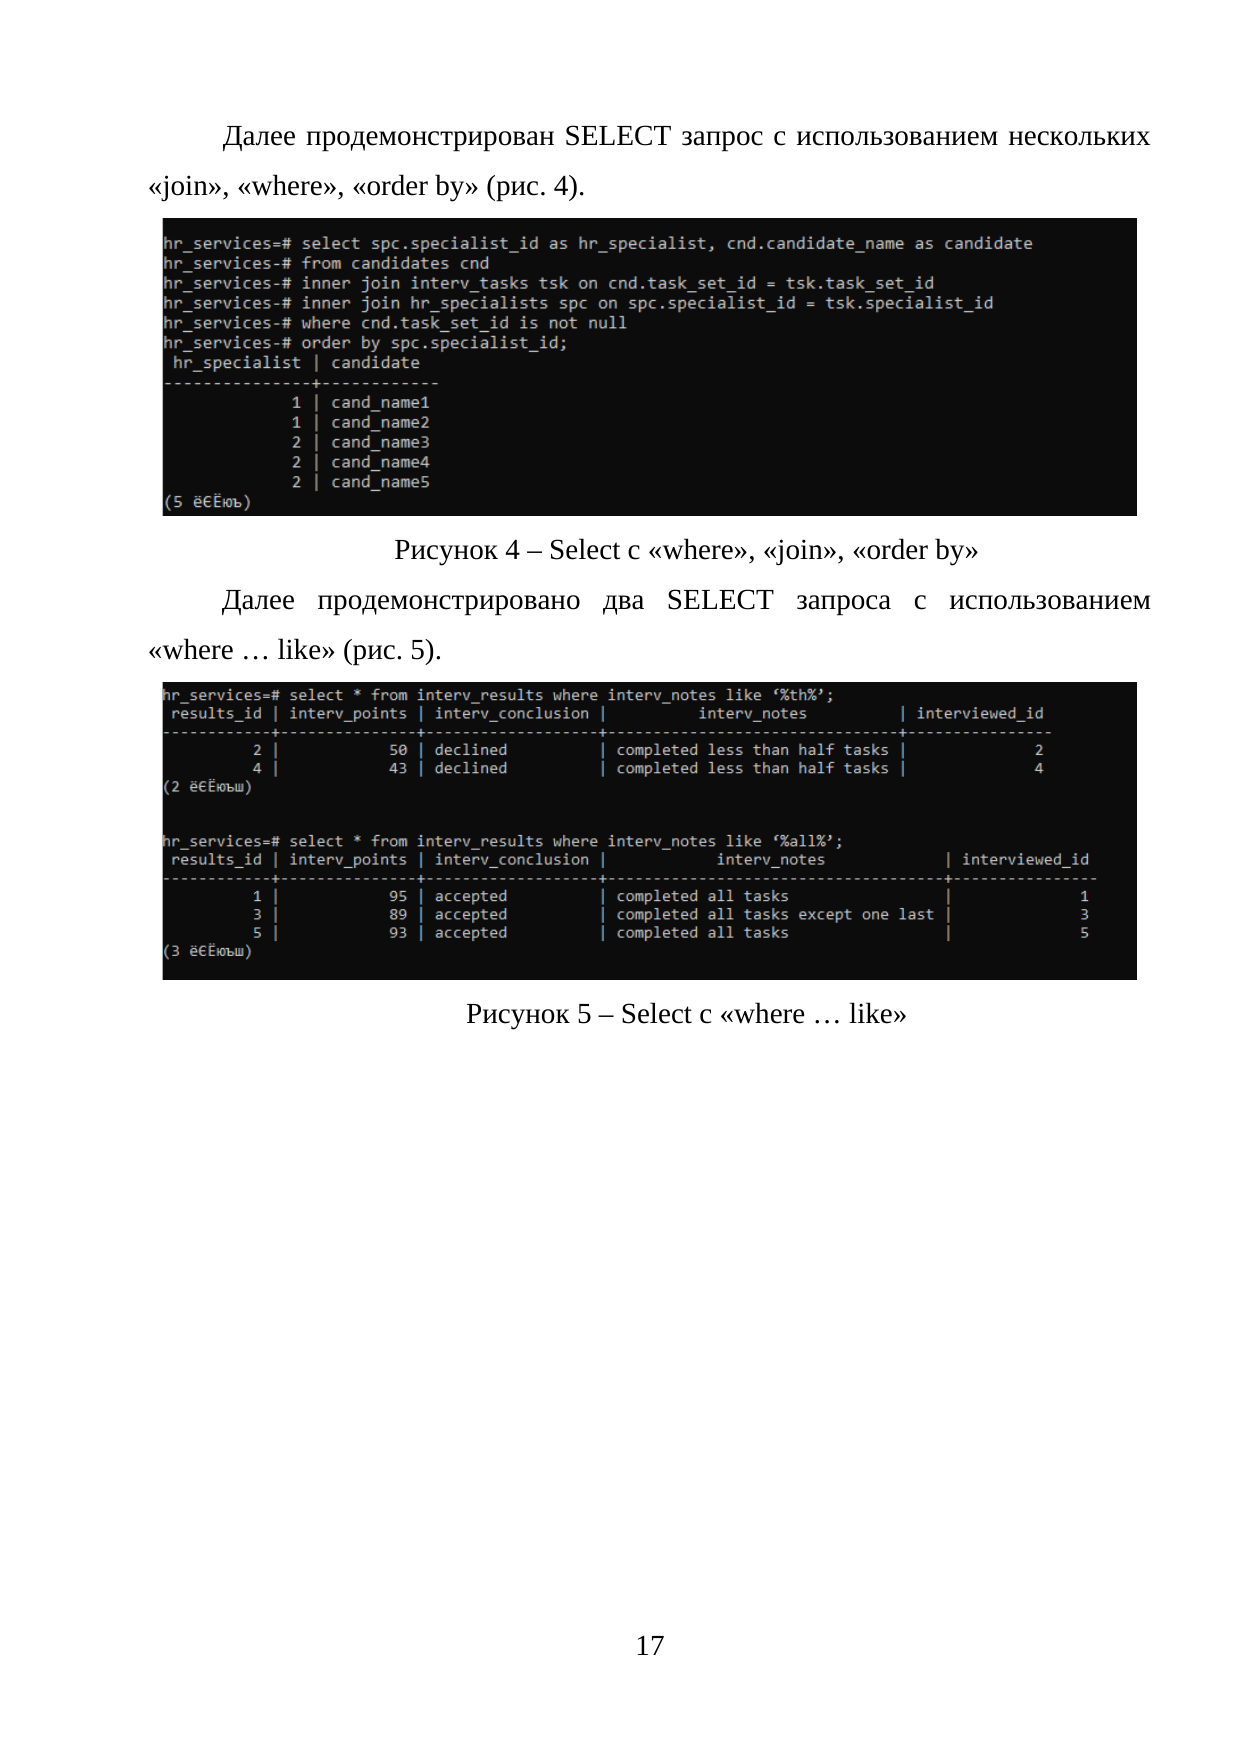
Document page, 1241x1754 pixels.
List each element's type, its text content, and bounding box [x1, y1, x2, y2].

text Рисунок 5 – Select с «where … like» [148, 996, 1152, 1029]
text Далее продемонстрировано два SELECT запроса с использованием «where … like» (рис. 5). [148, 582, 1152, 666]
text Рисунок 4 – Select с «where», «join», «order by» [148, 532, 1152, 565]
text Далее продемонстрирован SELECT запрос с использованием нескольких «join», «where», «order by» (рис. 4). [148, 118, 1152, 202]
picture [162, 682, 1137, 980]
picture [162, 218, 1137, 516]
